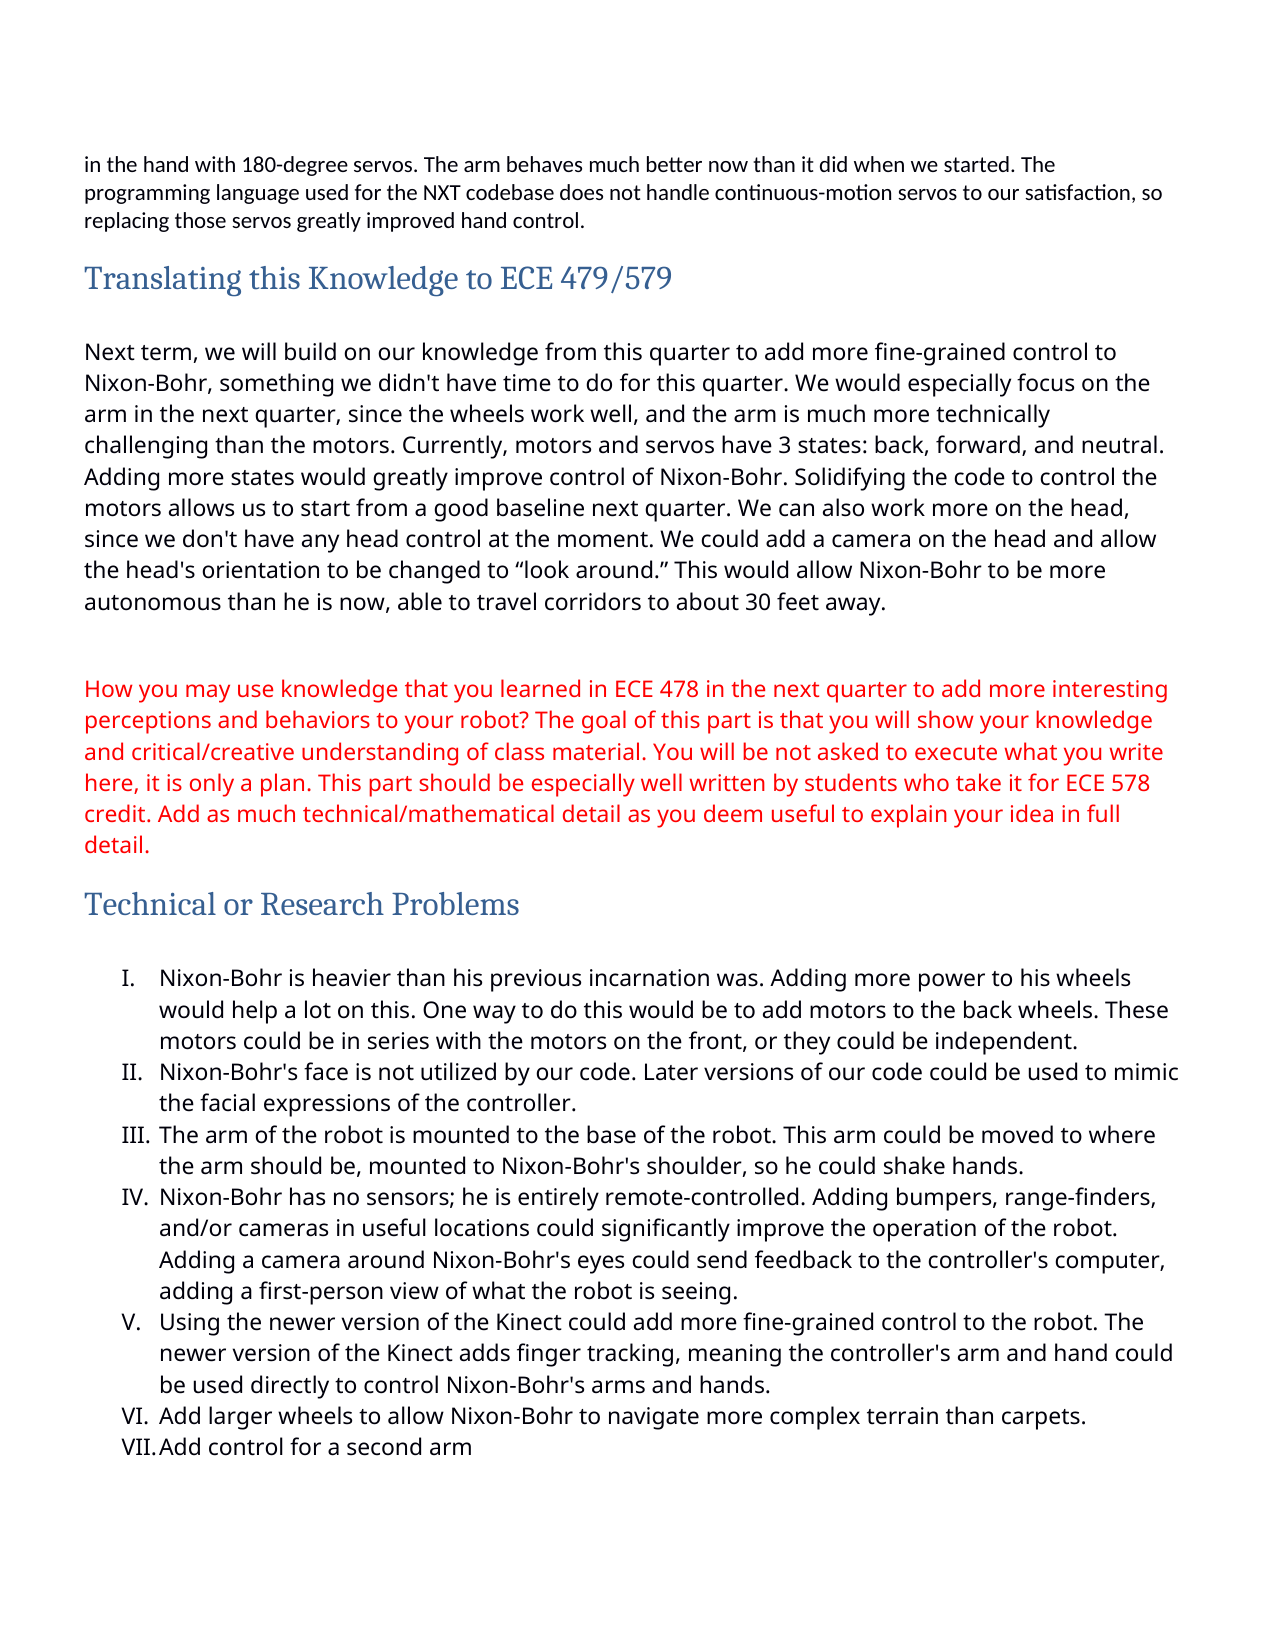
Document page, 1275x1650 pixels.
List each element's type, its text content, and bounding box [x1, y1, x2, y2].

text How you may use knowledge that you learned in ECE 478 in the next quarter to add more interesting perceptions and behaviors to your robot? The goal of this part is that you will show your knowledge and critical/creative understanding of class material. You will be not asked to execute what you write here, it is only a plan. This part should be especially well written by students who take it for ECE 578 credit. Add as much technical/mathematical detail as you deem useful to explain your idea in full detail. [84, 673, 1181, 861]
subtitle Translating this Knowledge to ECE 479/579 [84, 259, 1181, 297]
list Add control for a second arm [121, 1431, 1181, 1462]
subtitle Technical or Research Problems [84, 886, 1181, 924]
list Add larger wheels to allow Nixon-Bohr to navigate more complex terrain than carpets. [121, 1400, 1181, 1431]
text Next term, we will build on our knowledge from this quarter to add more fine-grained control to Nixon-Bohr, something we didn't have time to do for this quarter. We would especially focus on the arm in the next quarter, since the wheels work well, and the arm is much more technically challenging than the motors. Currently, motors and servos have 3 states: back, forward, and neutral. Adding more states would greatly improve control of Nixon-Bohr. Solidifying the code to control the motors allows us to start from a good baseline next quarter. We can also work more on the head, since we don't have any head control at the moment. We could add a camera on the head and allow the head's orientation to be changed to “look around.” This would allow Nixon-Bohr to be more autonomous than he is now, able to travel corridors to about 30 feet away. [84, 336, 1181, 617]
list Nixon-Bohr's face is not utilized by our code. Later versions of our code could be used to mimic the facial expressions of the controller. [121, 1056, 1181, 1119]
list Using the newer version of the Kinect could add more fine-grained control to the robot. The newer version of the Kinect adds finger tracking, meaning the controller's arm and hand could be used directly to control Nixon-Bohr's arms and hands. [121, 1306, 1181, 1400]
list Nixon-Bohr has no sensors; he is entirely remote-controlled. Adding bumpers, range-finders, and/or cameras in useful locations could significantly improve the operation of the robot. Adding a camera around Nixon-Bohr's eyes could send feedback to the controller's computer, adding a first-person view of what the robot is seeing. [121, 1181, 1181, 1306]
list Nixon-Bohr is heavier than his previous incarnation was. Adding more power to his wheels would help a lot on this. One way to do this would be to add motors to the back wheels. These motors could be in series with the motors on the front, or they could be independent. [121, 962, 1181, 1056]
list The arm of the robot is mounted to the base of the robot. This arm could be moved to where the arm should be, mounted to Nixon-Bohr's shoulder, so he could shake hands. [121, 1119, 1181, 1181]
